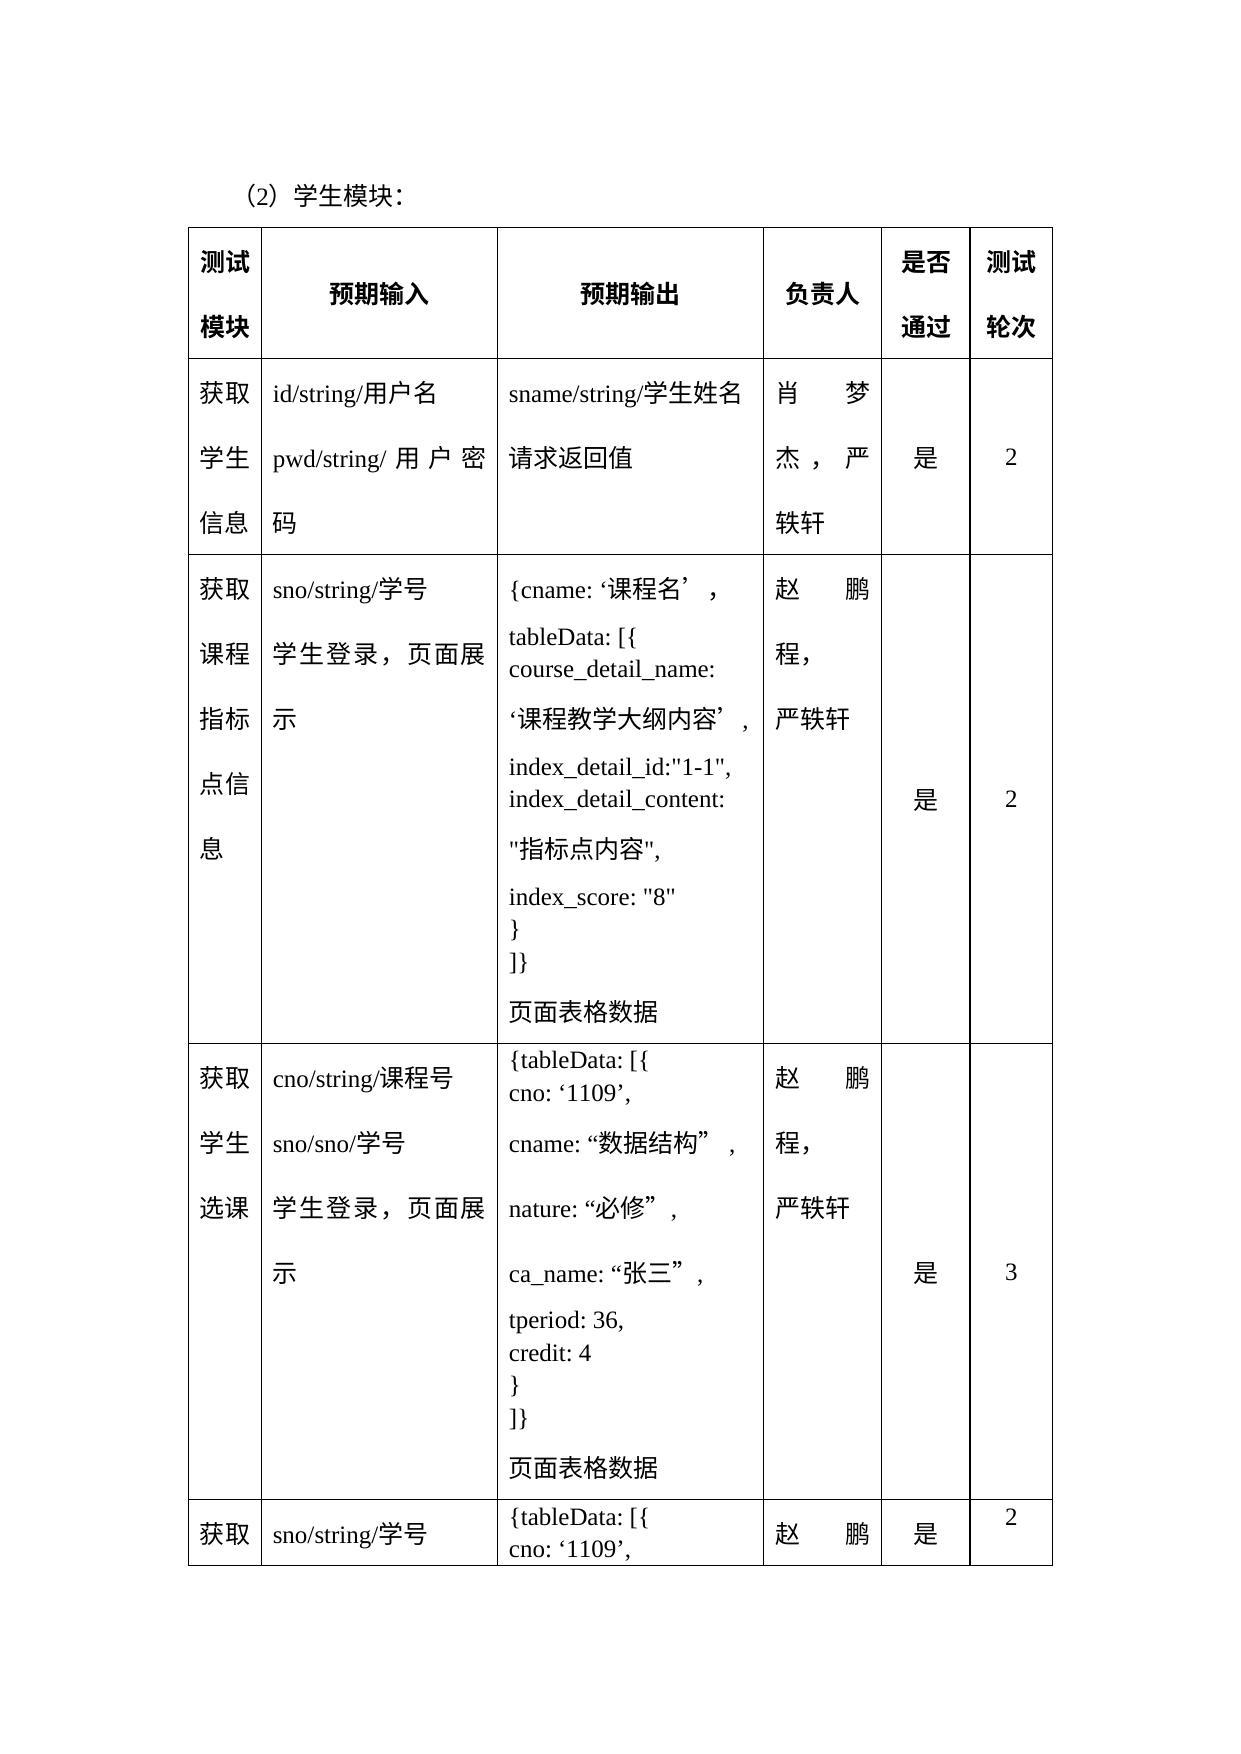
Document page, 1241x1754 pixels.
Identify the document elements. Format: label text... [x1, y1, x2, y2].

table_header 负责人 [764, 228, 881, 358]
table_cell 2 [971, 1500, 1052, 1565]
table_cell 肖梦杰，严轶轩 [764, 359, 881, 554]
table_cell 是 [882, 555, 969, 1043]
table_header 是否通过 [882, 228, 969, 358]
table_cell 是 [882, 359, 969, 554]
table_cell 赵鹏程， 严轶轩 [764, 1500, 881, 1565]
table_cell cno/string/课程号 sno/sno/学号 学生登录，页面展示 [262, 1044, 497, 1499]
table_cell sname/string/学生姓名 请求返回值 [498, 359, 763, 554]
table_cell 2 [971, 555, 1052, 1043]
table_cell 赵鹏程， 严轶轩 [764, 555, 881, 1043]
table_header 测试模块 [189, 228, 261, 358]
table_cell 获取课程指标点信息 [189, 555, 261, 1043]
table_cell id/string/用户名 pwd/string/用户密码 [262, 359, 497, 554]
table_cell 赵鹏程， 严轶轩 [764, 1044, 881, 1499]
table_cell 3 [971, 1044, 1052, 1499]
table_cell 获取学生信息 [189, 359, 261, 554]
table_cell 获取学生选课 [189, 1044, 261, 1499]
table_cell 是 [882, 1044, 969, 1499]
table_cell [498, 1500, 763, 1565]
table_cell 2 [971, 359, 1052, 554]
table_cell {cname: ‘课程名’， tableData: [{ course_detail_name: ‘课程教学大纲内容’, index_detail_id:"1-1", index_detail_content: "指标点内容", index_score: "8" } ]} 页面表格数据 [498, 555, 763, 1043]
table_header 测试轮次 [971, 228, 1052, 358]
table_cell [262, 1500, 497, 1565]
table_cell 是 [882, 1500, 969, 1565]
table_cell sno/string/学号 学生登录，页面展示 [262, 555, 497, 1043]
table_cell 获取课程预警 [189, 1500, 261, 1565]
table_cell {tableData: [{ cno: ‘1109’, cname: “数据结构” , nature: “必修”, ca_name: “张三”, tperiod: 36, credit: 4 } ]} 页面表格数据 [498, 1044, 763, 1499]
table_header 预期输入 [262, 228, 497, 358]
table_header 预期输出 [498, 228, 763, 358]
text （2）学生模块： [187, 162, 1053, 227]
